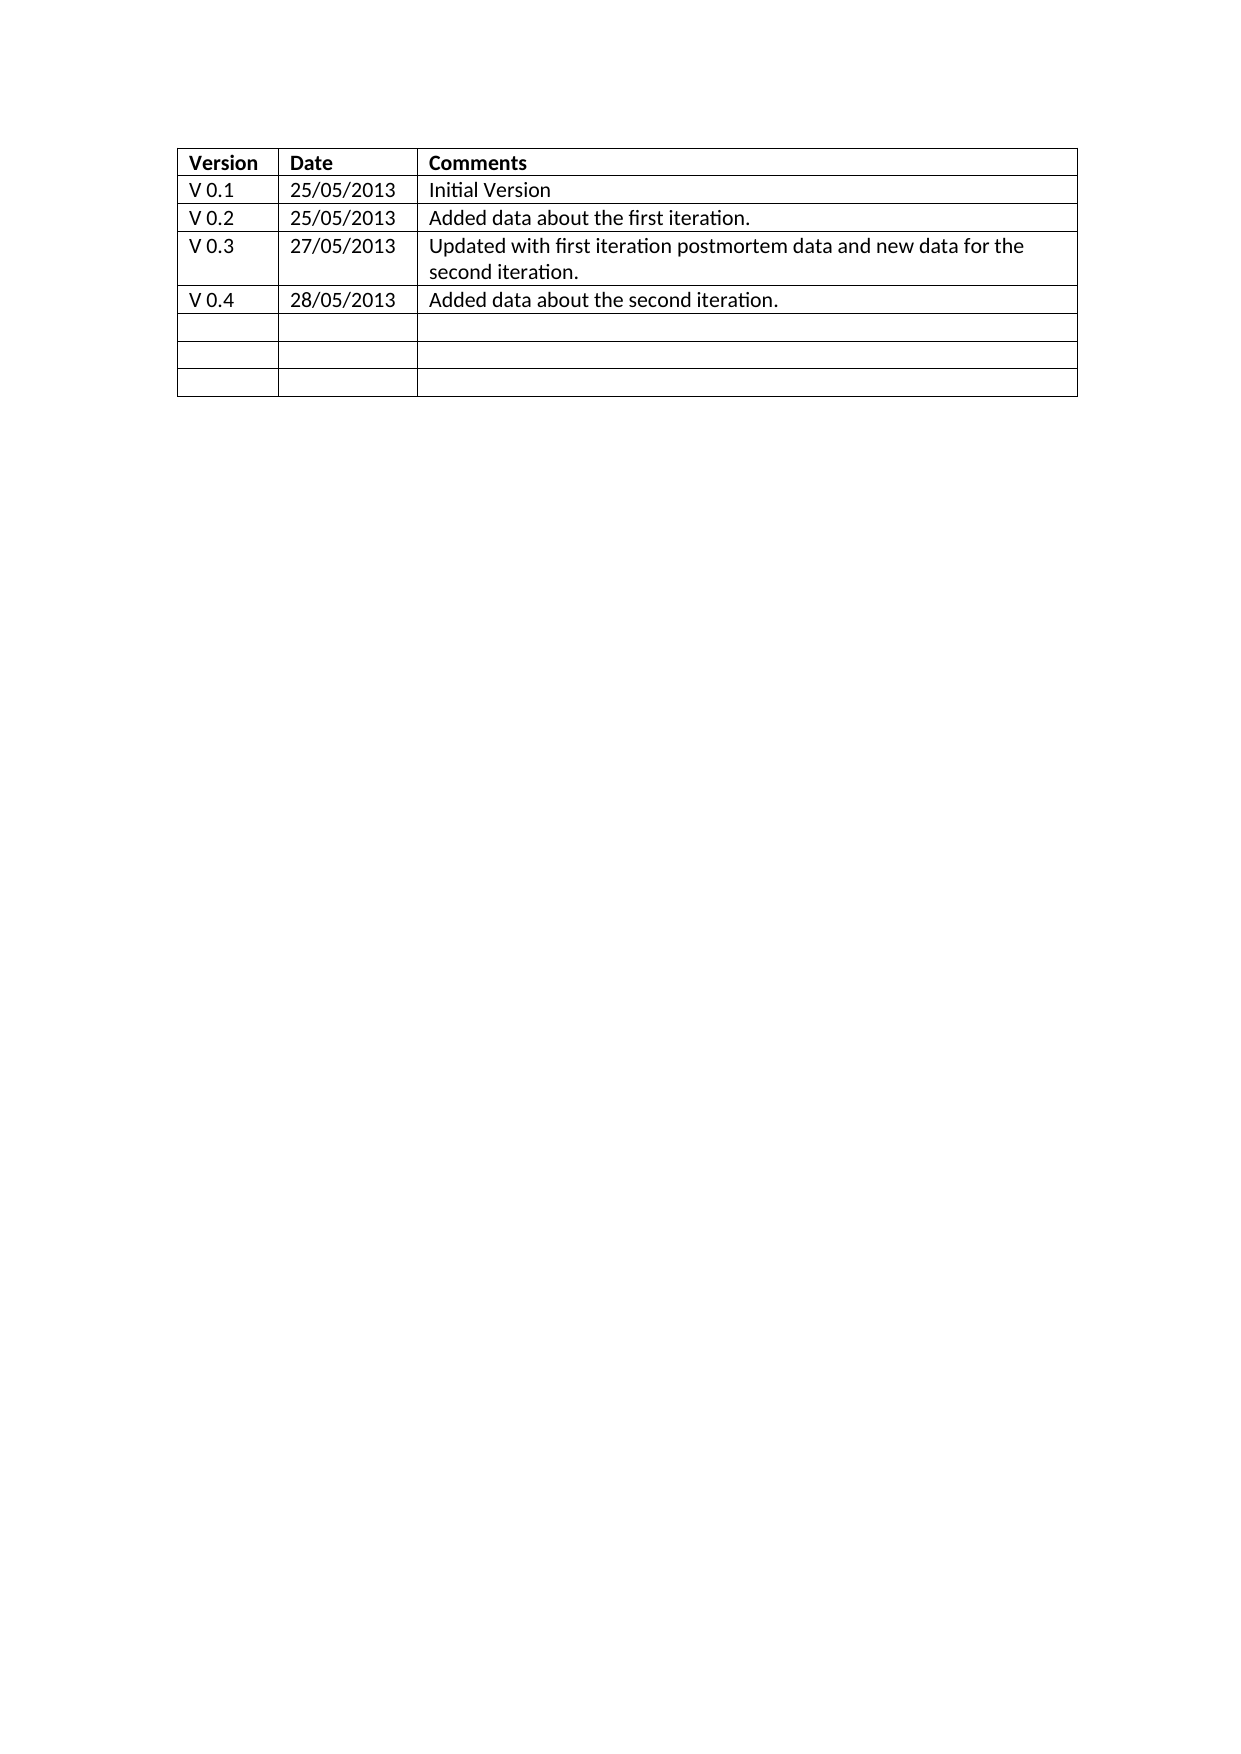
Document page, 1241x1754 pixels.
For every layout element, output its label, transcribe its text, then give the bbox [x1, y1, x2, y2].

table_cell V 0.4 [178, 286, 278, 313]
table_cell V 0.1 [178, 176, 278, 203]
table_cell [178, 342, 278, 368]
table_cell 25/05/2013 [279, 204, 417, 231]
table_cell Added data about the first iteration. [418, 204, 1077, 231]
table_cell V 0.3 [178, 232, 278, 285]
table_cell Added data about the second iteration. [418, 286, 1077, 313]
table_cell [279, 314, 417, 341]
table_header Comments [418, 149, 1077, 175]
table_cell [418, 342, 1077, 368]
table_cell [418, 314, 1077, 341]
table_cell Initial Version [418, 176, 1077, 203]
table_header Date [279, 149, 417, 175]
table_cell [279, 342, 417, 368]
table_header Version [178, 149, 278, 175]
table_cell 27/05/2013 [279, 232, 417, 285]
table_cell [279, 369, 417, 396]
table_cell [418, 369, 1077, 396]
table_cell [178, 314, 278, 341]
table_cell 28/05/2013 [279, 286, 417, 313]
table_cell [178, 369, 278, 396]
table_cell V 0.2 [178, 204, 278, 231]
table_cell 25/05/2013 [279, 176, 417, 203]
table_cell Updated with first iteration postmortem data and new data for the second iteration. [418, 232, 1077, 285]
